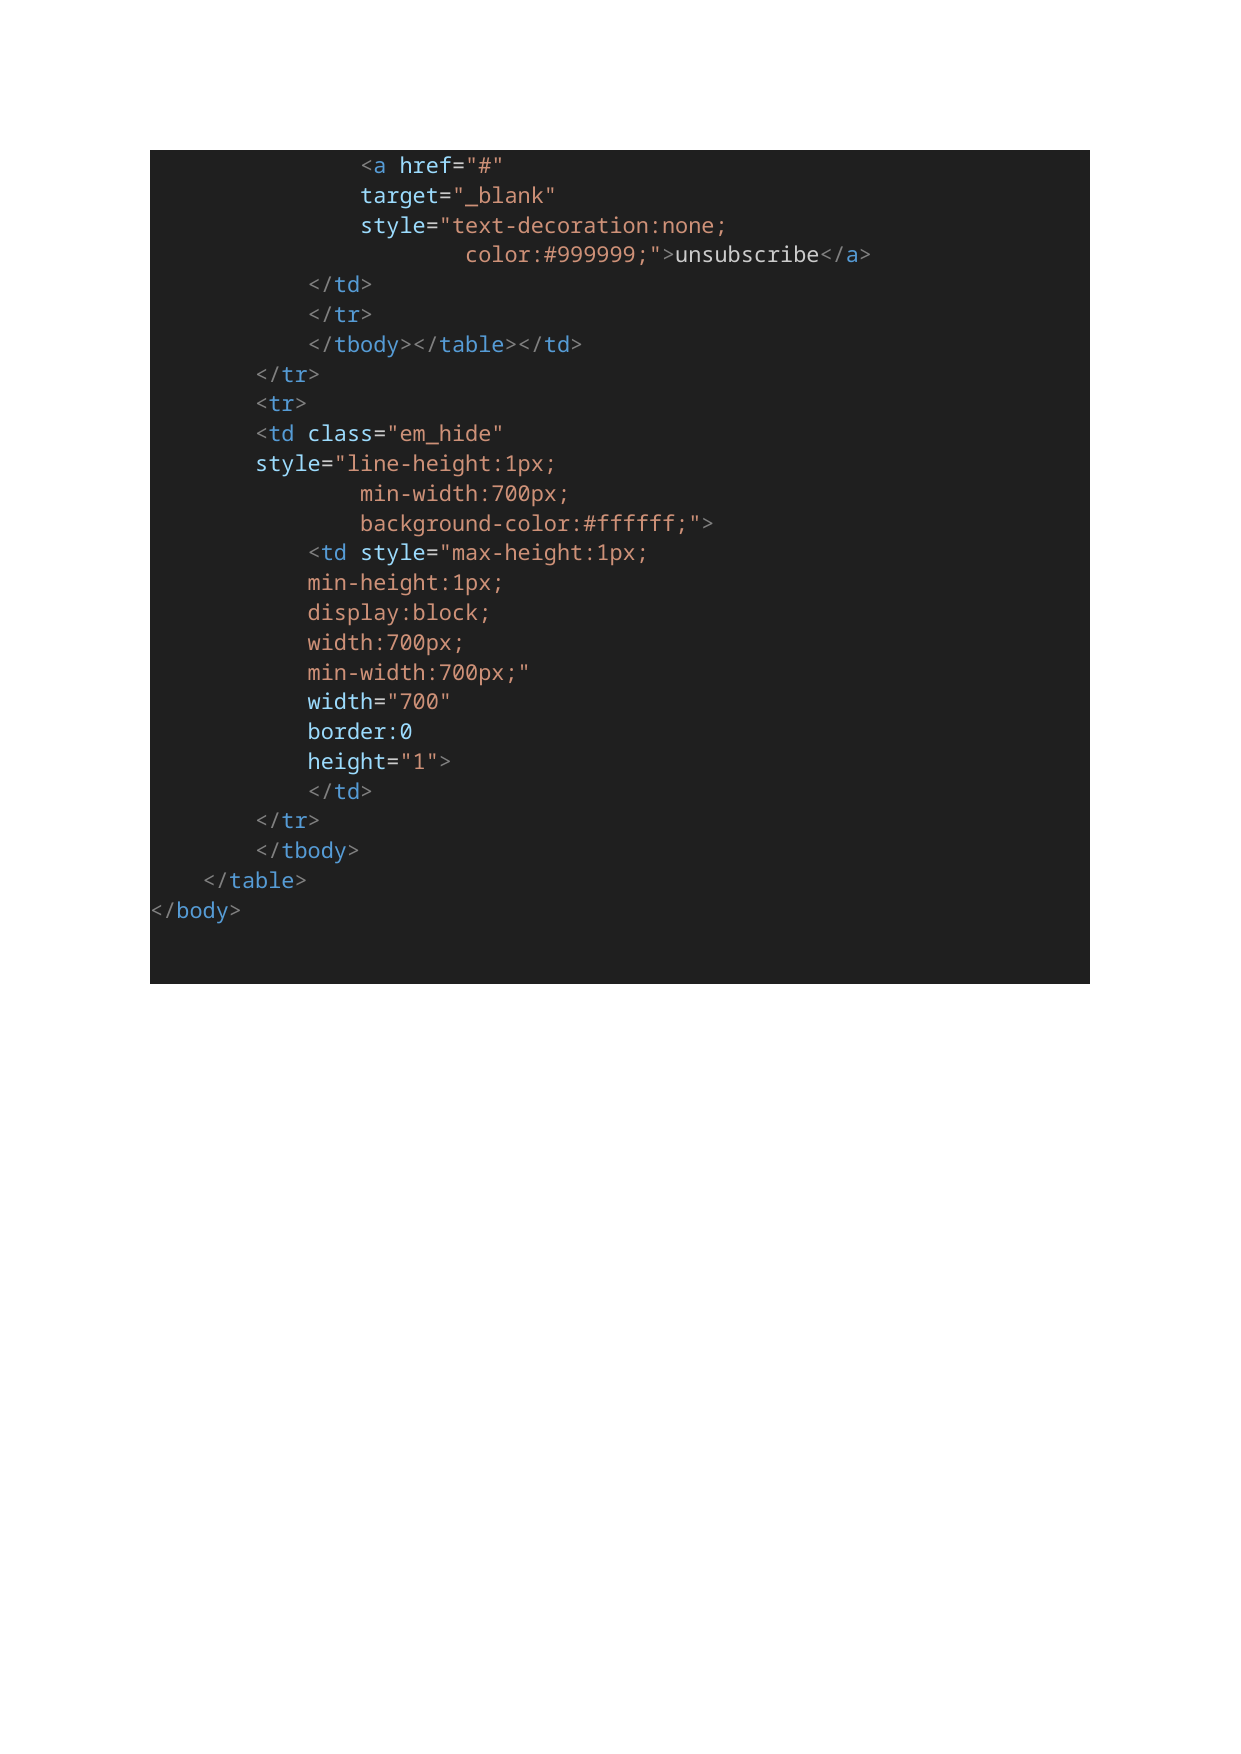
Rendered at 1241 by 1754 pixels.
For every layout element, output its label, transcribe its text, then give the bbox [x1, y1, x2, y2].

text </body> [150, 895, 1090, 924]
text <a href="#" [150, 150, 1090, 180]
text <tr> [150, 388, 1090, 418]
text </tr> [150, 299, 1090, 329]
text background-color:#ffffff;"> [150, 507, 1090, 537]
text </tr> [150, 805, 1090, 835]
text width="700" [150, 686, 1090, 716]
text display:block; [150, 597, 1090, 627]
text style="text-decoration:none; [150, 209, 1090, 239]
text color:#999999;">unsubscribe</a> [150, 239, 1090, 269]
text min-width:700px;" [150, 656, 1090, 686]
text </tr> [150, 358, 1090, 388]
text border:0 [150, 716, 1090, 746]
text </tbody></table></td> [150, 329, 1090, 358]
text </td> [150, 776, 1090, 805]
text <td class="em_hide" [150, 418, 1090, 448]
text min-height:1px; [150, 567, 1090, 597]
text <td style="max-height:1px; [150, 537, 1090, 567]
text </td> [150, 269, 1090, 299]
text min-width:700px; [150, 478, 1090, 507]
text style="line-height:1px; [150, 448, 1090, 478]
text target="_blank" [150, 180, 1090, 209]
text </tbody> [150, 835, 1090, 865]
text height="1"> [150, 746, 1090, 776]
text width:700px; [150, 627, 1090, 656]
text </table> [150, 865, 1090, 895]
